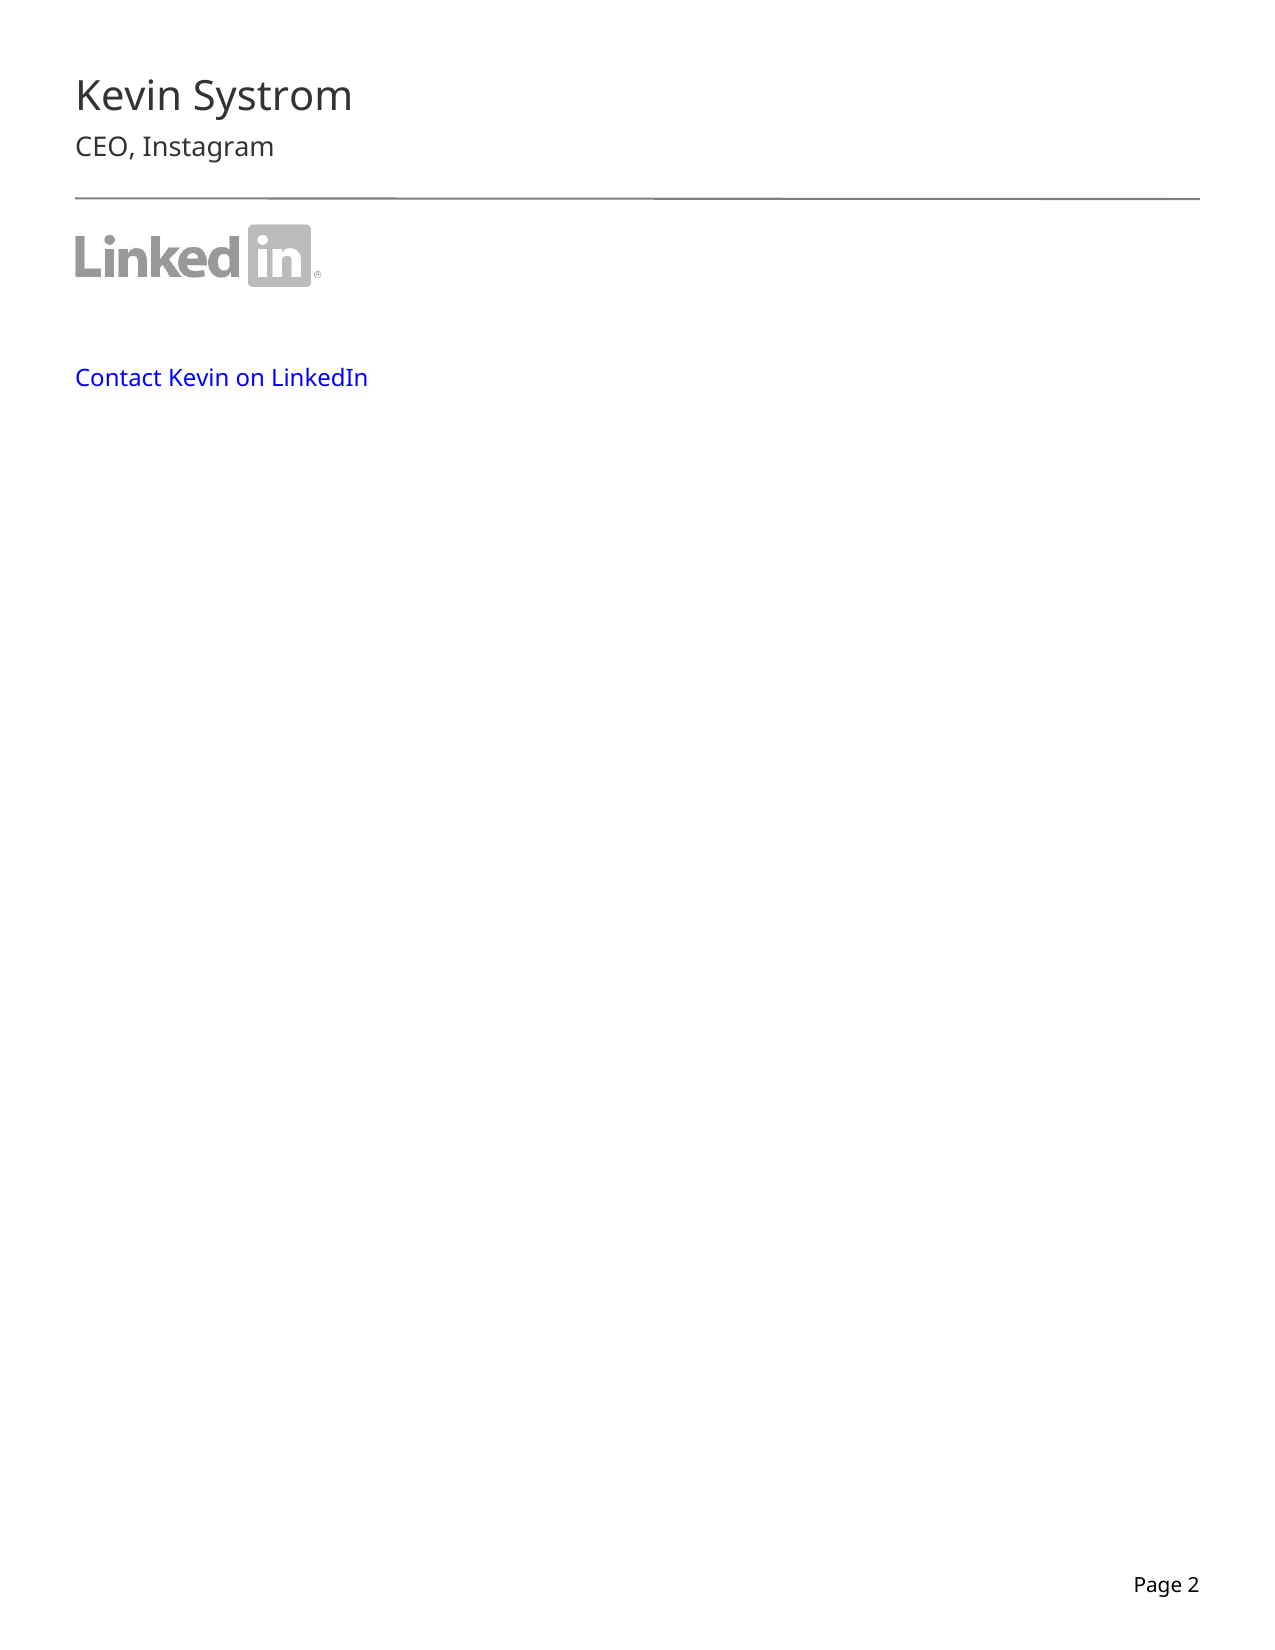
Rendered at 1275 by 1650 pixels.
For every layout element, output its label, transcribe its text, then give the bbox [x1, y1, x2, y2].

text Contact Kevin on LinkedIn [75, 361, 1200, 393]
text Page 2 [1133, 1571, 1200, 1598]
text Kevin Systrom [75, 66, 1200, 122]
text CEO, Instagram [75, 127, 1200, 164]
picture [73, 222, 323, 289]
